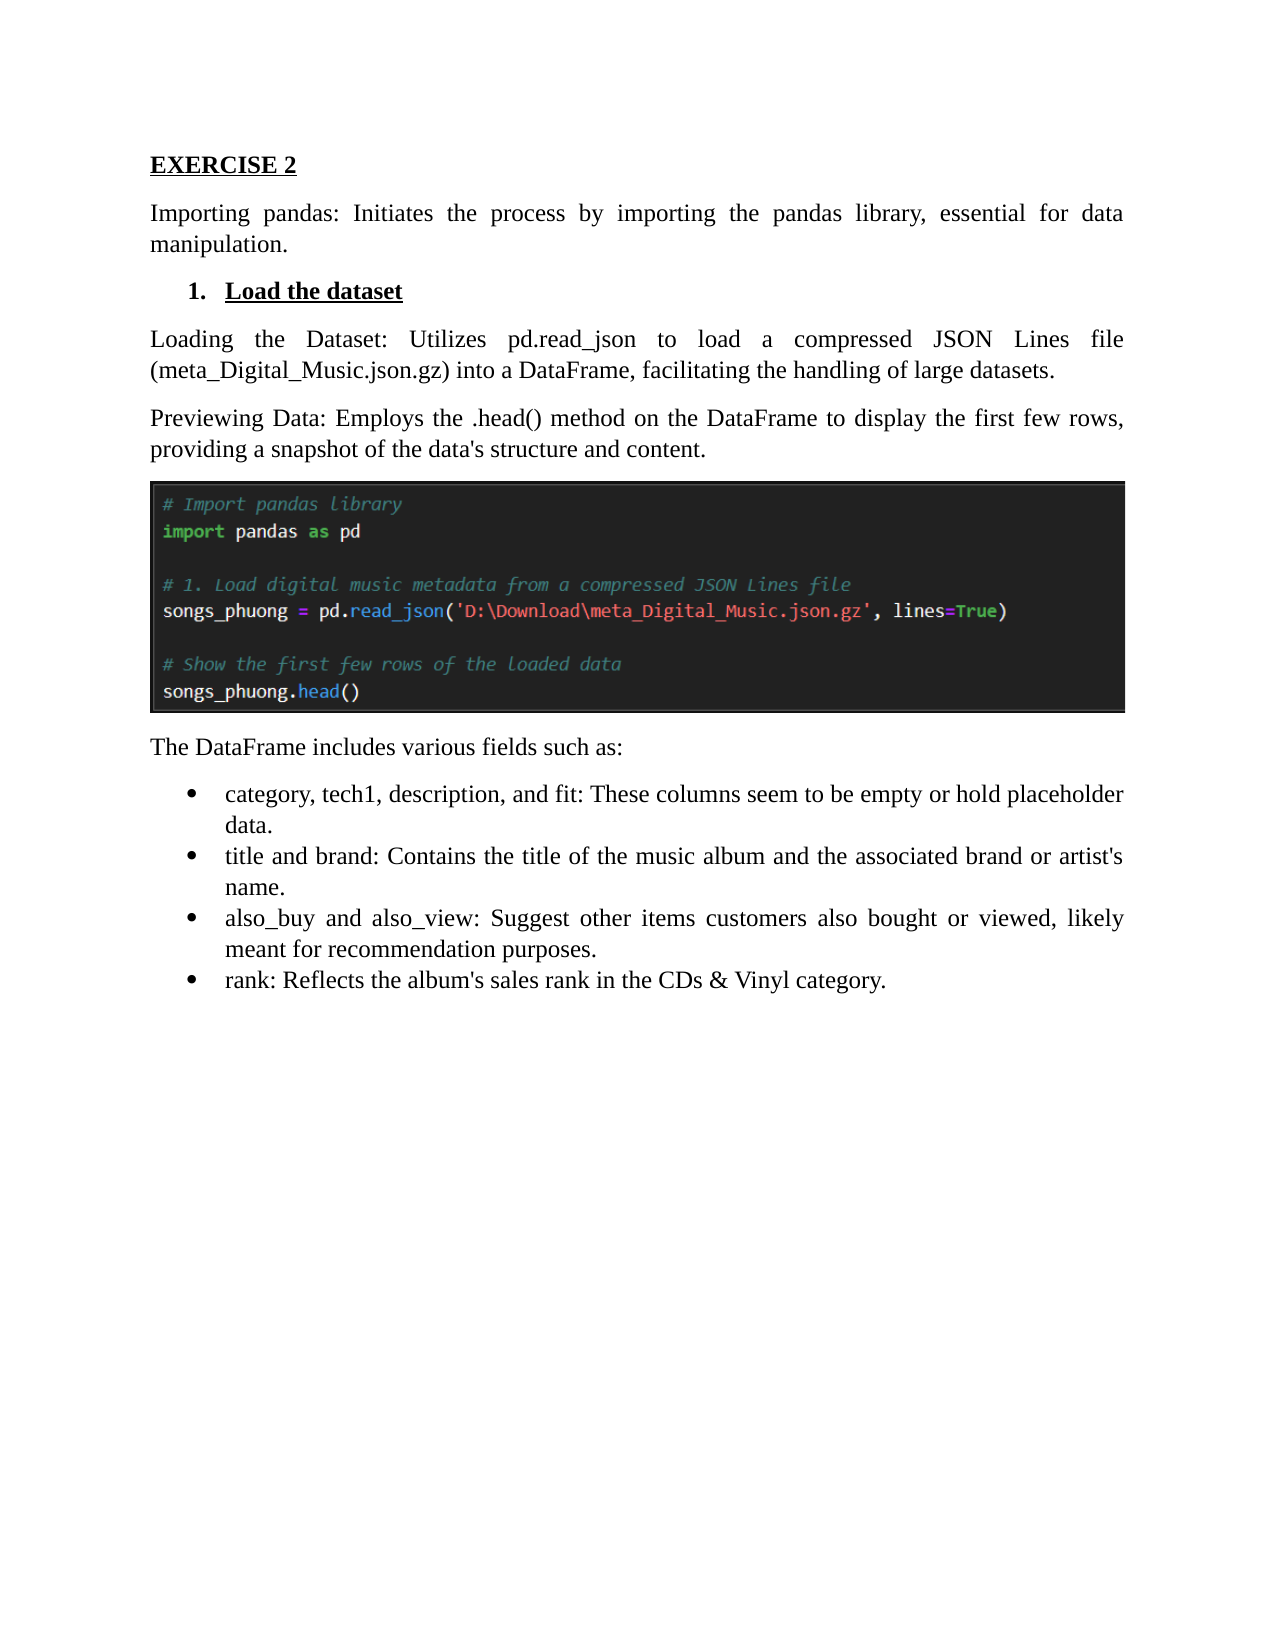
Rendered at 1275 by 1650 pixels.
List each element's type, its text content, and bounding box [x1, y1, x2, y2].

text Importing pandas: Initiates the process by importing the pandas library, essential for data manipulation. [150, 198, 1125, 257]
text Previewing Data: Employs the .head() method on the DataFrame to display the first few rows, providing a snapshot of the data's structure and content. [150, 403, 1125, 463]
list title and brand: Contains the title of the music album and the associated brand or artist's name. [187, 841, 1125, 901]
picture [150, 481, 1125, 713]
list category, tech1, description, and fit: These columns seem to be empty or hold placeholder data. [187, 779, 1125, 839]
list Load the dataset [187, 276, 1125, 305]
text EXERCISE 2 [150, 150, 1125, 179]
text Loading the Dataset: Utilizes pd.read_json to load a compressed JSON Lines file (meta_Digital_Music.json.gz) into a DataFrame, facilitating the handling of large datasets. [150, 324, 1125, 384]
list also_buy and also_view: Suggest other items customers also bought or viewed, likely meant for recommendation purposes. [187, 903, 1125, 963]
list rank: Reflects the album's sales rank in the CDs & Vinyl category. [187, 966, 1125, 994]
text The DataFrame includes various fields such as: [150, 732, 1125, 760]
